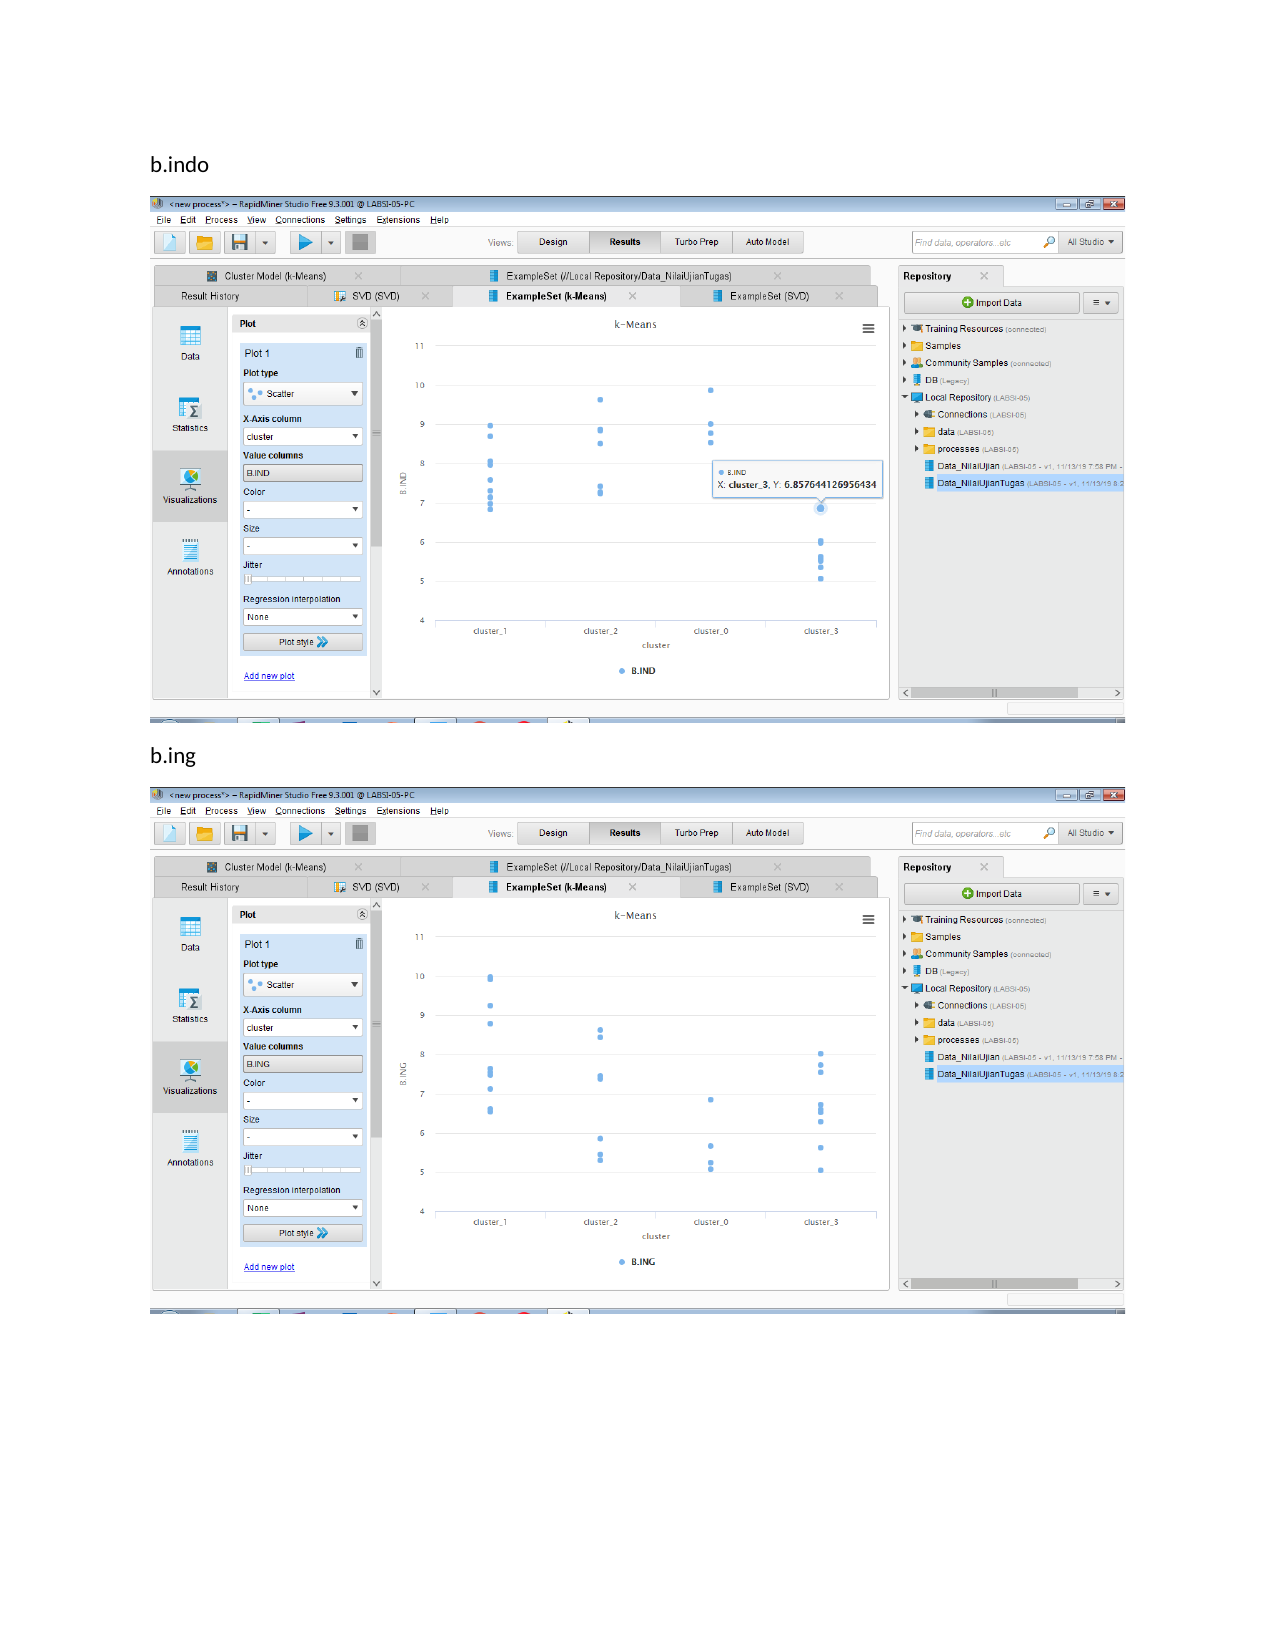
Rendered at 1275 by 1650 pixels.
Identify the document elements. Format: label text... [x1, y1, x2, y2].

picture [150, 787, 1125, 1314]
text b.indo [150, 150, 1125, 178]
picture [150, 196, 1125, 723]
text b.ing [150, 741, 1125, 769]
